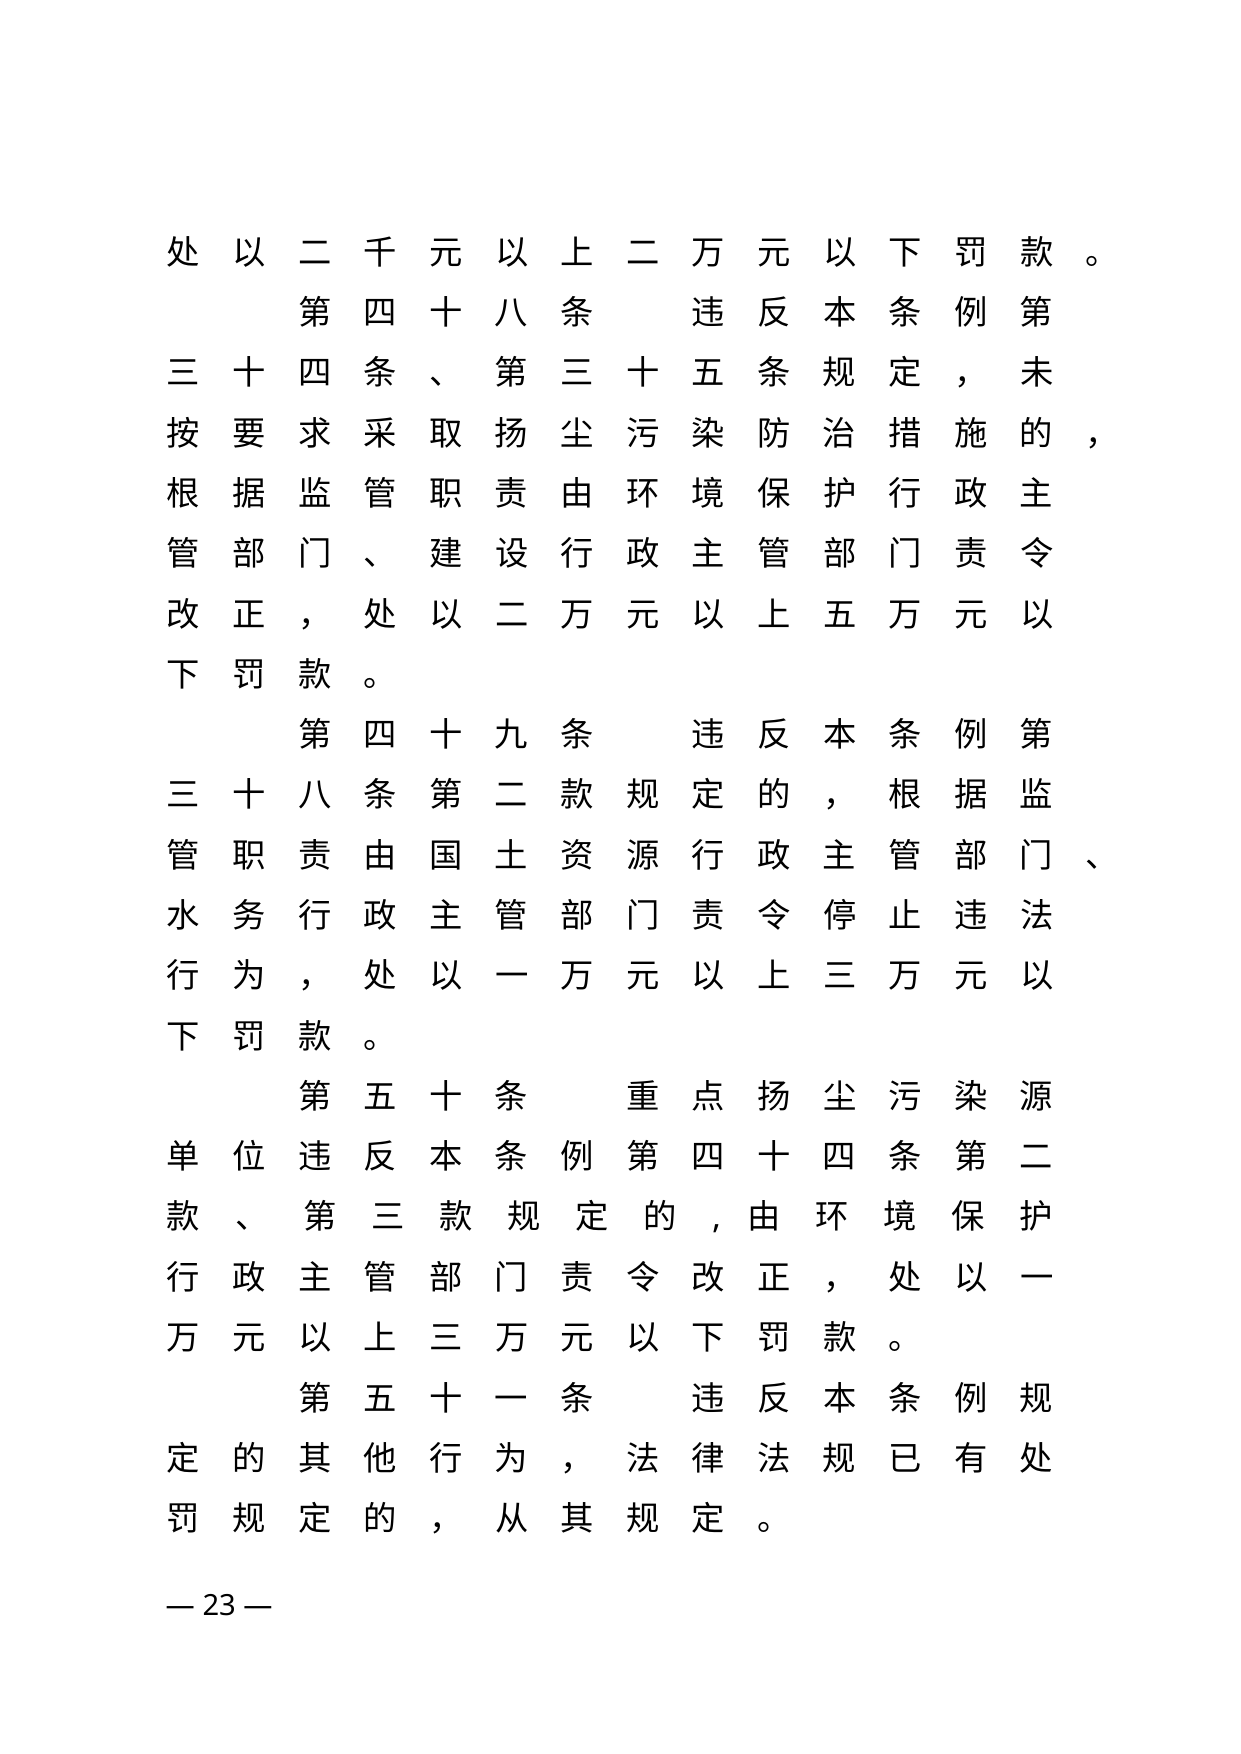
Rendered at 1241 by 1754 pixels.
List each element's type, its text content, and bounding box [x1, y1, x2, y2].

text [167, 219, 1085, 280]
text 第四十九条 违反本条例第三十八条第二款规定的，根据监管职责由国土资源行政主管部门、水务行政主管部门责令停止违法行为，处以一万元以上三万元以下罚款。 [167, 702, 1085, 1064]
text 第五十条 重点扬尘污染源单位违反本条例第四十四条第二款、第三款规定的,由环境保护行政主管部门责令改正，处以一万元以上三万元以下罚款。 [167, 1064, 1085, 1365]
text 第五十一条 违反本条例规定的其他行为，法律法规已有处罚规定的，从其规定。 [167, 1365, 1085, 1546]
text 第四十八条 违反本条例第三十四条、第三十五条规定，未按要求采取扬尘污染防治措施的，根据监管职责由环境保护行政主管部门、建设行政主管部门责令改正，处以二万元以上五万元以下罚款。 [167, 280, 1085, 702]
